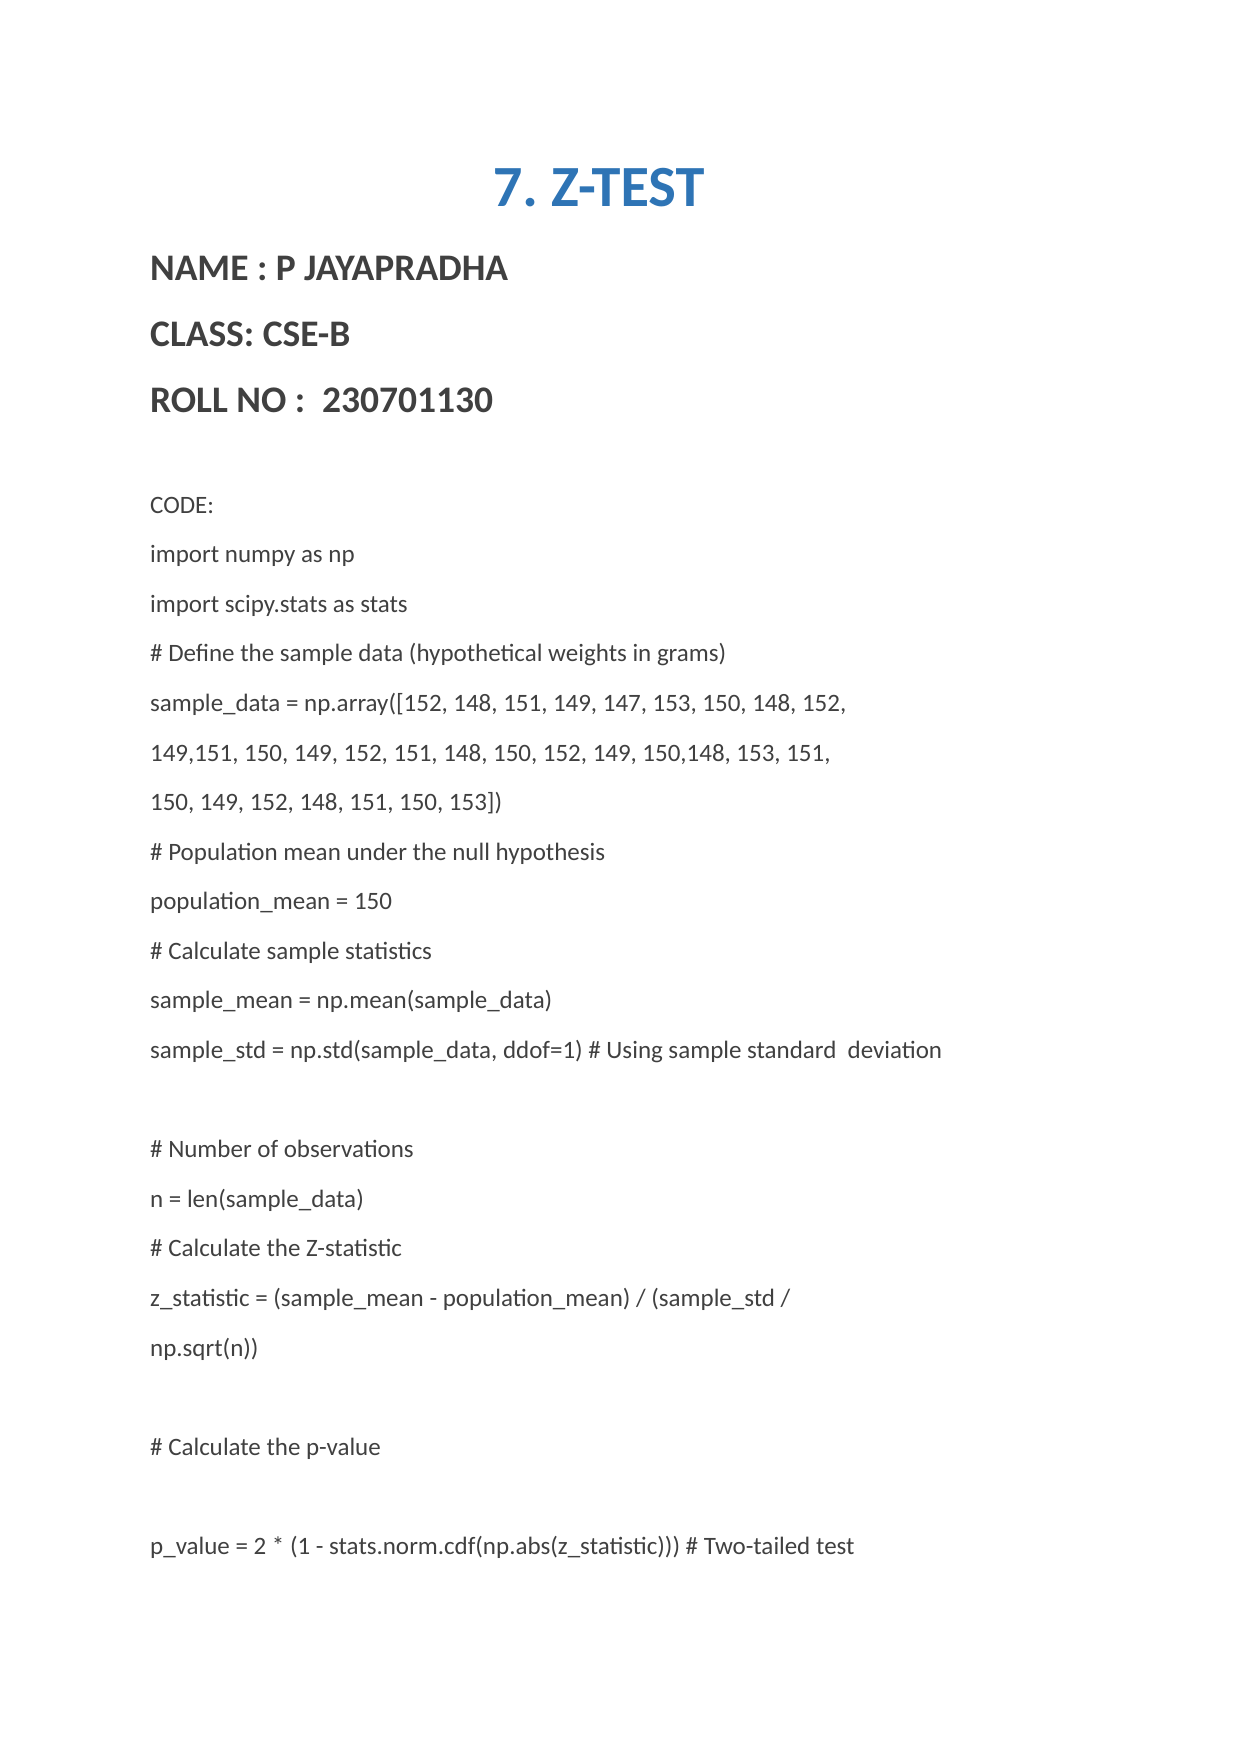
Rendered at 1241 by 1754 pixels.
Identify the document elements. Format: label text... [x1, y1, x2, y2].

text import numpy as np [150, 538, 1090, 569]
text population_mean = 150 [150, 886, 1090, 916]
text import scipy.stats as stats [150, 588, 1090, 618]
text # Calculate the Z-statistic [150, 1233, 1090, 1263]
text # Calculate the p-value [150, 1431, 1090, 1461]
text z_statistic = (sample_mean - population_mean) / (sample_std / [150, 1282, 1090, 1313]
text p_value = 2 * (1 - stats.norm.cdf(np.abs(z_statistic))) # Two-tailed test [150, 1530, 1090, 1561]
text 150, 149, 152, 148, 151, 150, 153]) [150, 786, 1090, 817]
text sample_std = np.std(sample_data, ddof=1) # Using sample standard deviation [150, 1034, 1090, 1065]
text n = len(sample_data) [150, 1183, 1090, 1213]
text 7. Z-TEST [150, 150, 1090, 221]
text 149,151, 150, 149, 152, 151, 148, 150, 152, 149, 150,148, 153, 151, [150, 737, 1090, 767]
text # Population mean under the null hypothesis [150, 836, 1090, 866]
text CLASS: CSE-B [150, 310, 1090, 356]
text # Calculate sample statistics [150, 935, 1090, 966]
text np.sqrt(n)) [150, 1332, 1090, 1362]
text CODE: [150, 489, 1090, 519]
text # Define the sample data (hypothetical weights in grams) [150, 638, 1090, 668]
text sample_mean = np.mean(sample_data) [150, 985, 1090, 1015]
text # Number of observations [150, 1133, 1090, 1164]
text sample_data = np.array([152, 148, 151, 149, 147, 153, 150, 148, 152, [150, 687, 1090, 718]
text NAME : P JAYAPRADHA [150, 243, 1090, 289]
text ROLL NO : 230701130 [150, 376, 1090, 422]
